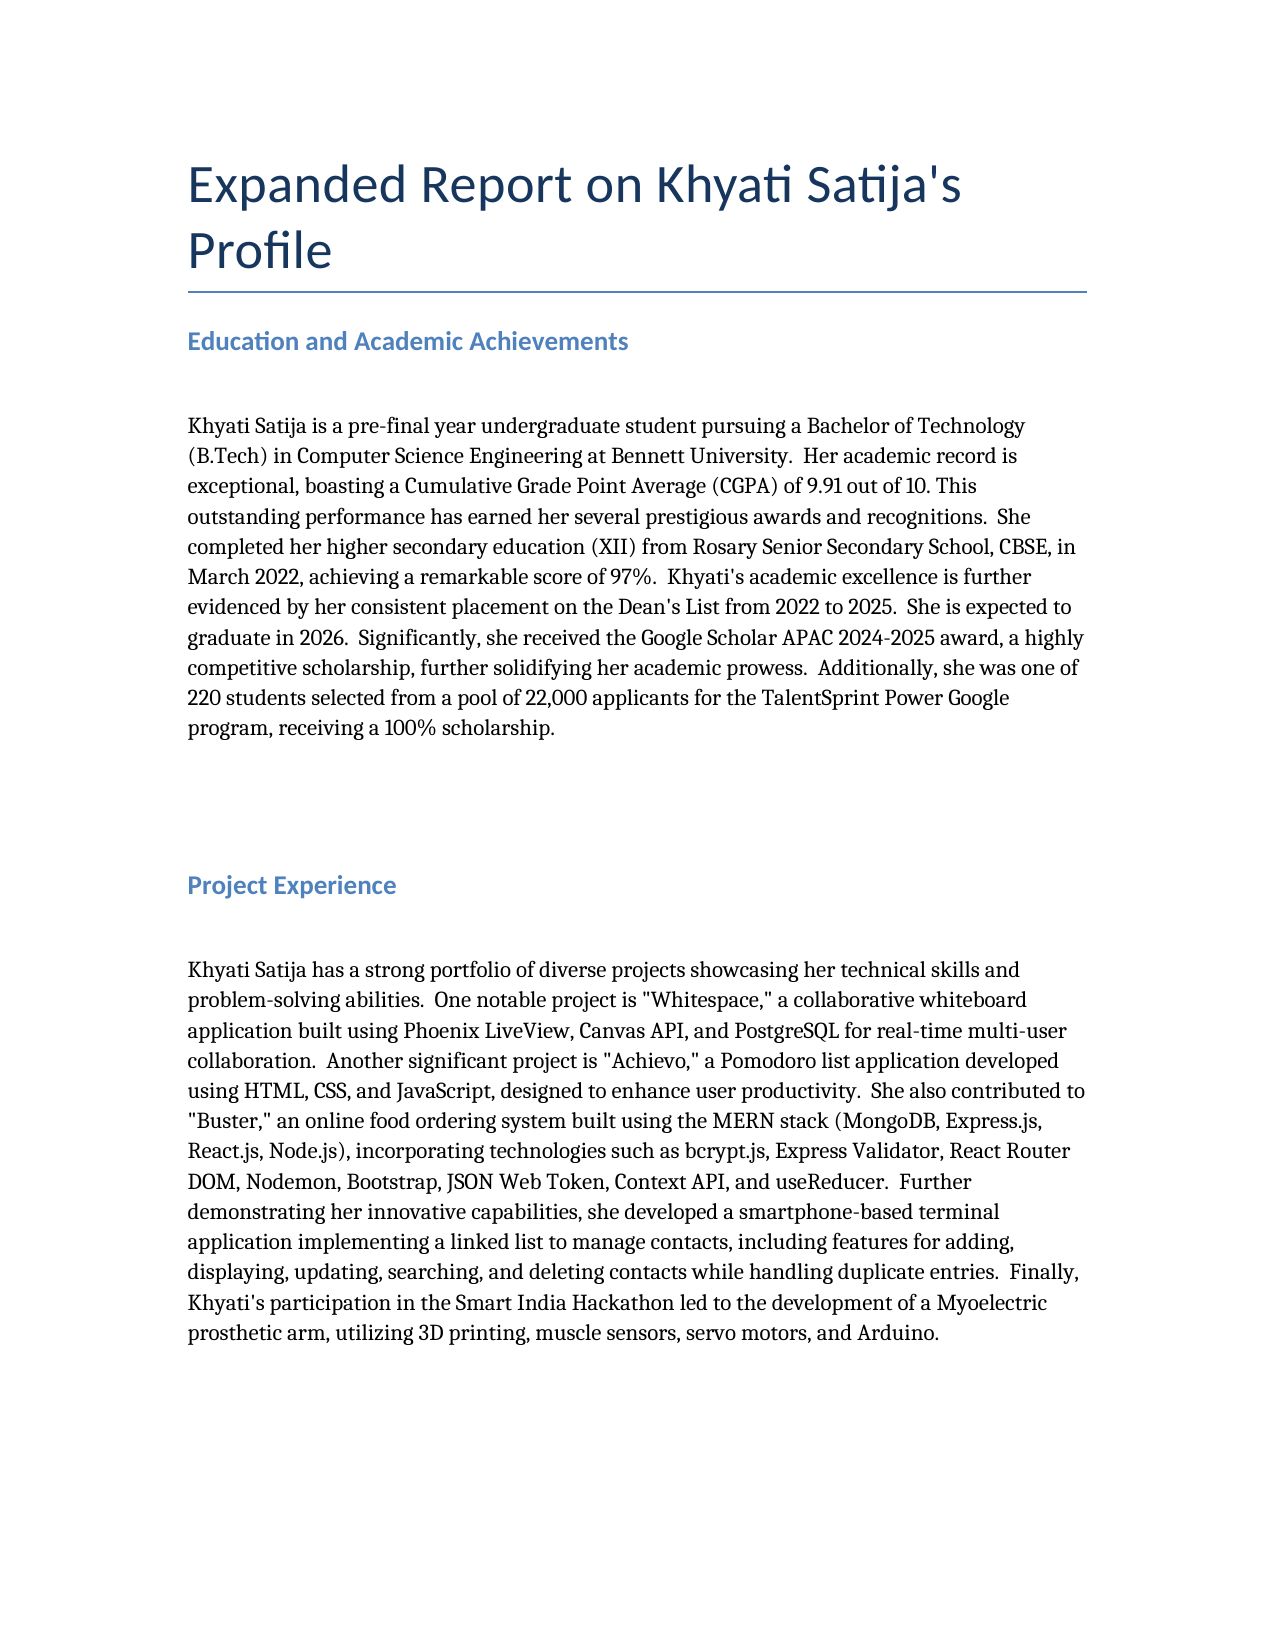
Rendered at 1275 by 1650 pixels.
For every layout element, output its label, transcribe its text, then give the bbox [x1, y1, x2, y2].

text Khyati Satija has a strong portfolio of diverse projects showcasing her technical skills and problem-solving abilities. One notable project is "Whitespace," a collaborative whiteboard application built using Phoenix LiveView, Canvas API, and PostgreSQL for real-time multi-user collaboration. Another significant project is "Achievo," a Pomodoro list application developed using HTML, CSS, and JavaScript, designed to enhance user productivity. She also contributed to "Buster," an online food ordering system built using the MERN stack (MongoDB, Express.js, React.js, Node.js), incorporating technologies such as bcrypt.js, Express Validator, React Router DOM, Nodemon, Bootstrap, JSON Web Token, Context API, and useReducer. Further demonstrating her innovative capabilities, she developed a smartphone-based terminal application implementing a linked list to manage contacts, including features for adding, displaying, updating, searching, and deleting contacts while handling duplicate entries. Finally, Khyati's participation in the Smart India Hackathon led to the development of a Myoelectric prosthetic arm, utilizing 3D printing, muscle sensors, servo motors, and Arduino. [187, 957, 1087, 1346]
title Expanded Report on Khyati Satija's Profile [187, 150, 1087, 293]
subtitle Education and Academic Achievements [187, 324, 1087, 357]
text Khyati Satija is a pre-final year undergraduate student pursuing a Bachelor of Technology (B.Tech) in Computer Science Engineering at Bennett University. Her academic record is exceptional, boasting a Cumulative Grade Point Average (CGPA) of 9.91 out of 10. This outstanding performance has earned her several prestigious awards and recognitions. She completed her higher secondary education (XII) from Rosary Senior Secondary School, CBSE, in March 2022, achieving a remarkable score of 97%. Khyati's academic excellence is further evidenced by her consistent placement on the Dean's List from 2022 to 2025. She is expected to graduate in 2026. Significantly, she received the Google Scholar APAC 2024-2025 award, a highly competitive scholarship, further solidifying her academic prowess. Additionally, she was one of 220 students selected from a pool of 22,000 applicants for the TalentSprint Power Google program, receiving a 100% scholarship. [187, 413, 1087, 741]
subtitle Project Experience [187, 868, 1087, 901]
